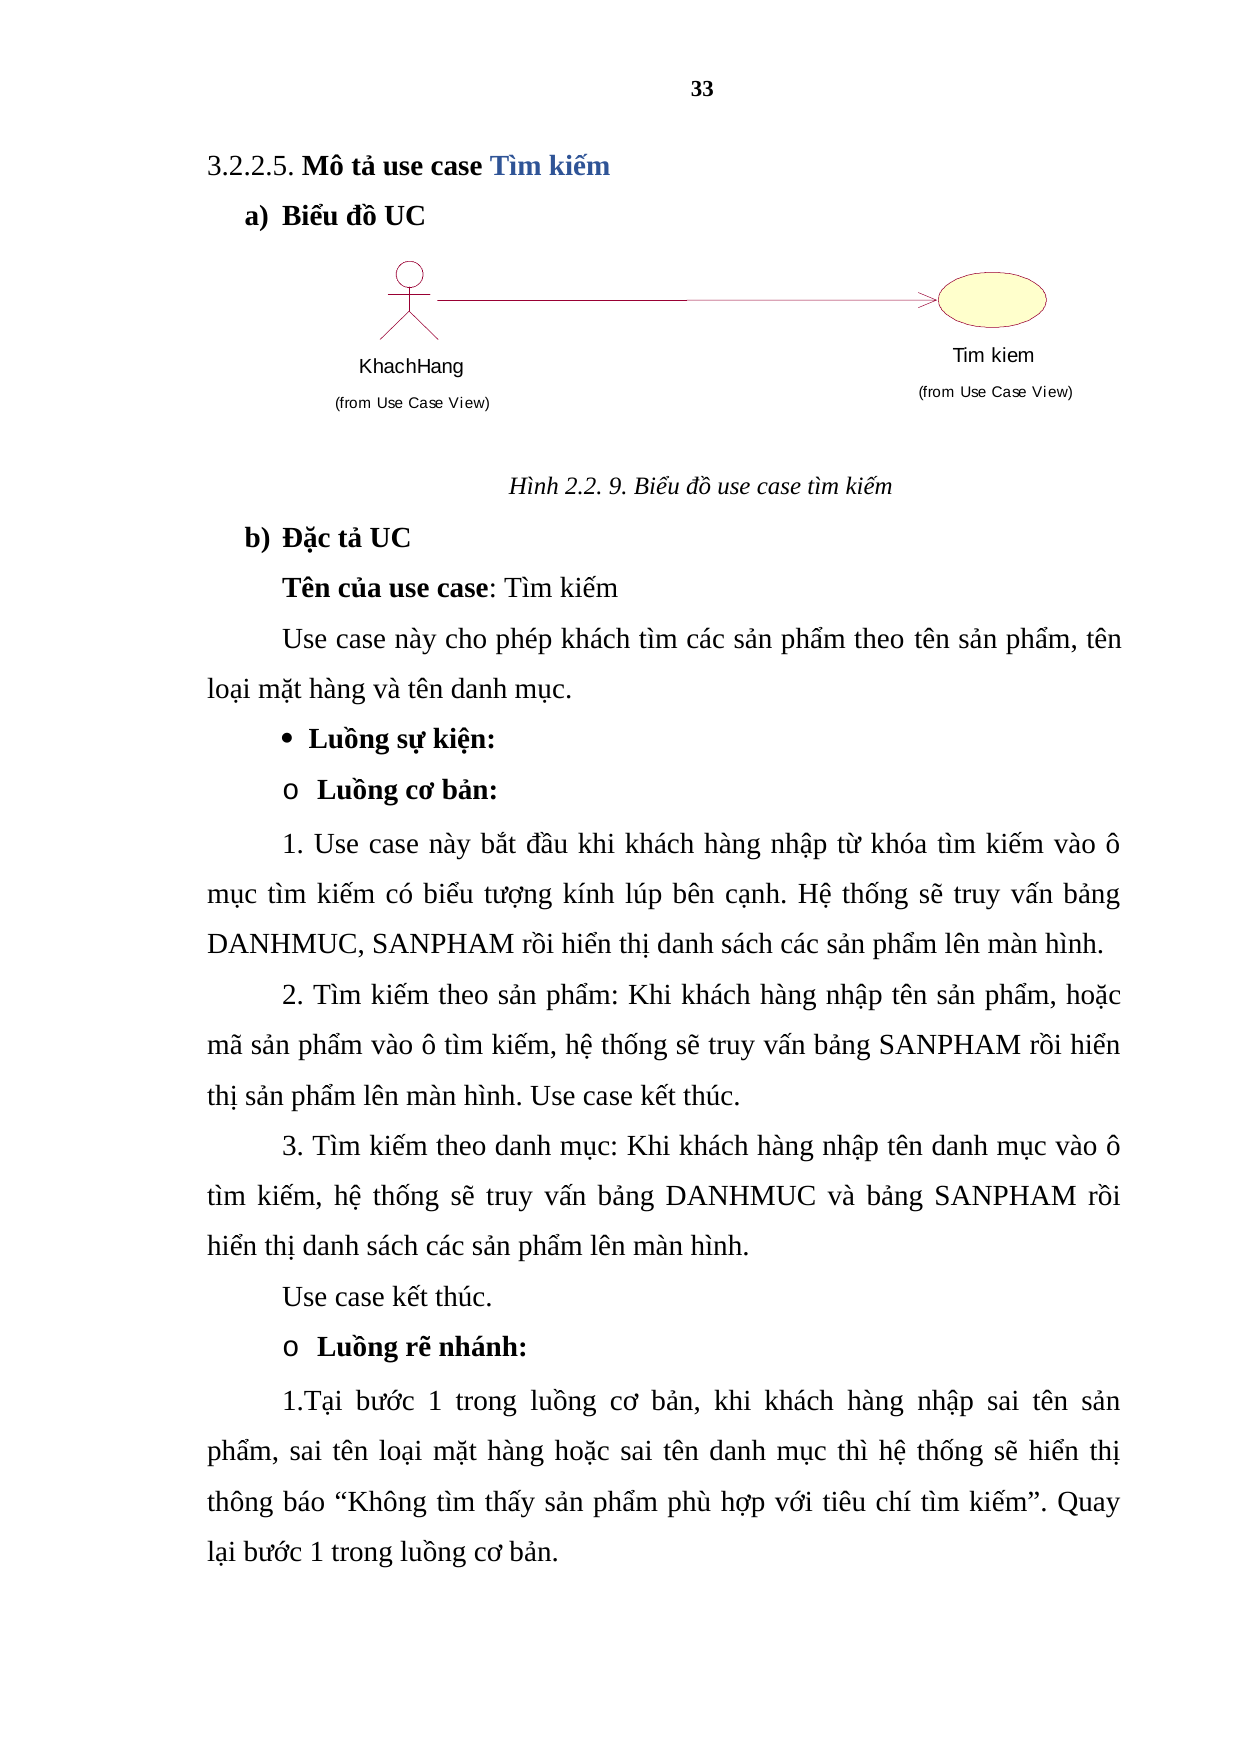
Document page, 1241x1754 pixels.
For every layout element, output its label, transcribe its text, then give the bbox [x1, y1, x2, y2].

text 1.Tại bước 1 trong luồng cơ bản, khi khách hàng nhập sai tên sản phẩm, sai tên loại mặt hàng hoặc sai tên danh mục thì hệ thống sẽ hiển thị thông báo “Không tìm thấy sản phẩm phù hợp với tiêu chí tìm kiếm”. Quay lại bước 1 trong luồng cơ bản. [207, 1383, 1122, 1568]
text 3. Tìm kiếm theo danh mục: Khi khách hàng nhập tên danh mục vào ô tìm kiếm, hệ thống sẽ truy vấn bảng DANHMUC và bảng SANPHAM rồi hiển thị danh sách các sản phẩm lên màn hình. [207, 1128, 1122, 1262]
list Luồng rẽ nhánh: [207, 1329, 1122, 1365]
text Hình 2.2. 9. Biểu đồ use case tìm kiếm [207, 471, 1122, 499]
list Biểu đồ UC [244, 198, 1122, 232]
list Luồng cơ bản: [207, 772, 1122, 808]
text Tên của use case: Tìm kiếm [207, 571, 1122, 604]
list 2. Tìm kiếm theo sản phẩm: Khi khách hàng nhập tên sản phẩm, hoặc mã sản phẩm vào ô tìm kiếm, hệ thống sẽ truy vấn bảng SANPHAM rồi hiển thị sản phẩm lên màn hình. Use case kết thúc. [207, 977, 1122, 1111]
list Đặc tả UC [244, 520, 1122, 554]
list Luồng sự kiện: [207, 722, 1122, 755]
list 1. Use case này bắt đầu khi khách hàng nhập từ khóa tìm kiếm vào ô mục tìm kiếm có biểu tượng kính lúp bên cạnh. Hệ thống sẽ truy vấn bảng DANHMUC, SANPHAM rồi hiển thị danh sách các sản phẩm lên màn hình. [207, 826, 1122, 960]
text Use case kết thúc. [207, 1279, 1122, 1312]
text Use case này cho phép khách tìm các sản phẩm theo tên sản phẩm, tên loại mặt hàng và tên danh mục. [207, 621, 1122, 705]
subtitle Mô tả use case Tìm kiếm [207, 148, 1122, 181]
